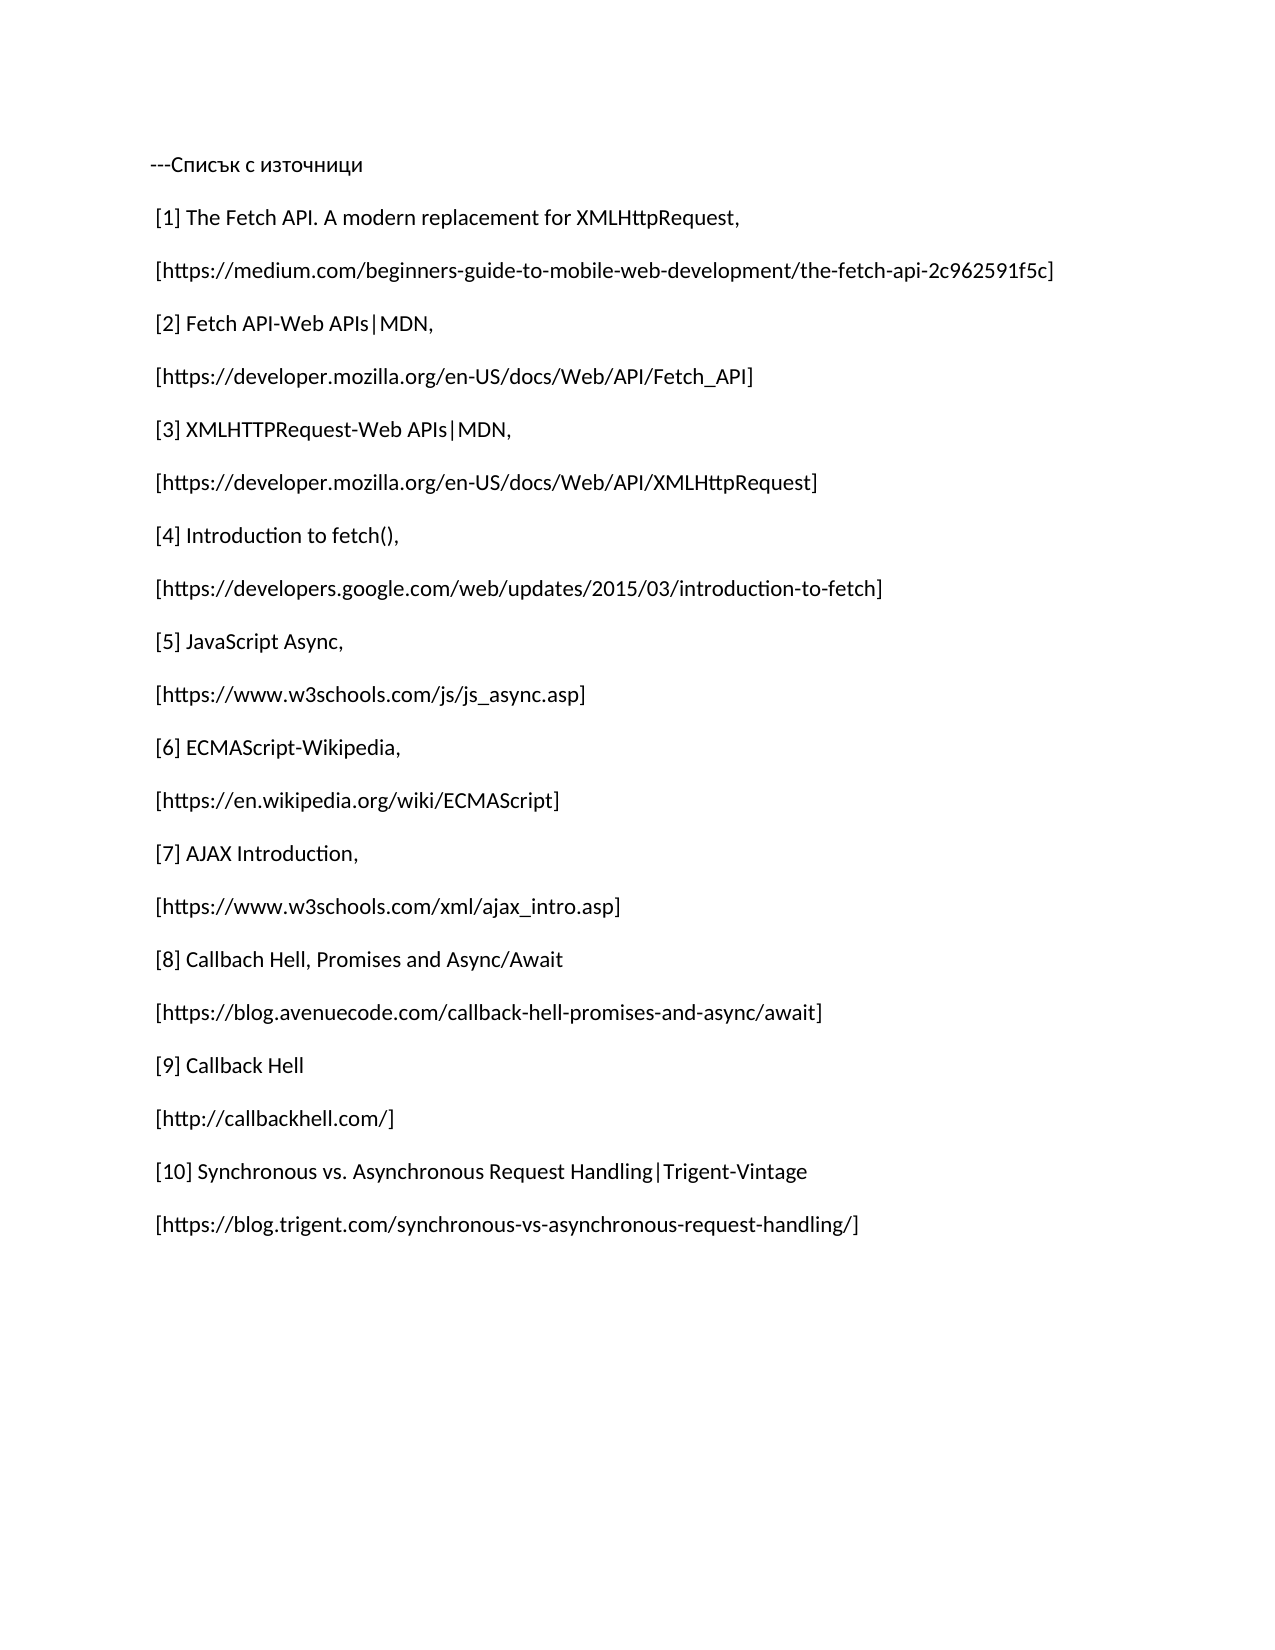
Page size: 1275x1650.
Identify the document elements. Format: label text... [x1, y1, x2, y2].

text [10] Synchronous vs. Asynchronous Request Handling|Trigent-Vintage [150, 1157, 1125, 1185]
text [https://en.wikipedia.org/wiki/ECMAScript] [150, 786, 1125, 814]
text ---Списък с източници [150, 150, 1125, 178]
text [3] XMLHTTPRequest-Web APIs|MDN, [150, 415, 1125, 443]
text [4] Introduction to fetch(), [150, 521, 1125, 549]
text [7] AJAX Introduction, [150, 839, 1125, 867]
text [https://www.w3schools.com/js/js_async.asp] [150, 680, 1125, 708]
text [9] Callback Hell [150, 1051, 1125, 1079]
text [https://developer.mozilla.org/en-US/docs/Web/API/Fetch_API] [150, 362, 1125, 390]
text [1] The Fetch API. A modern replacement for XMLHttpRequest, [150, 203, 1125, 231]
text [5] JavaScript Async, [150, 627, 1125, 655]
text [8] Callbach Hell, Promises and Async/Await [150, 945, 1125, 973]
text [6] ECMAScript-Wikipedia, [150, 733, 1125, 761]
text [http://callbackhell.com/] [150, 1104, 1125, 1132]
text [https://blog.avenuecode.com/callback-hell-promises-and-async/await] [150, 998, 1125, 1026]
text [https://developer.mozilla.org/en-US/docs/Web/API/XMLHttpRequest] [150, 468, 1125, 496]
text [https://developers.google.com/web/updates/2015/03/introduction-to-fetch] [150, 574, 1125, 602]
text [https://blog.trigent.com/synchronous-vs-asynchronous-request-handling/] [150, 1210, 1125, 1238]
text [2] Fetch API-Web APIs|MDN, [150, 309, 1125, 337]
text [https://medium.com/beginners-guide-to-mobile-web-development/the-fetch-api-2c962591f5c] [150, 256, 1125, 284]
text [https://www.w3schools.com/xml/ajax_intro.asp] [150, 892, 1125, 920]
